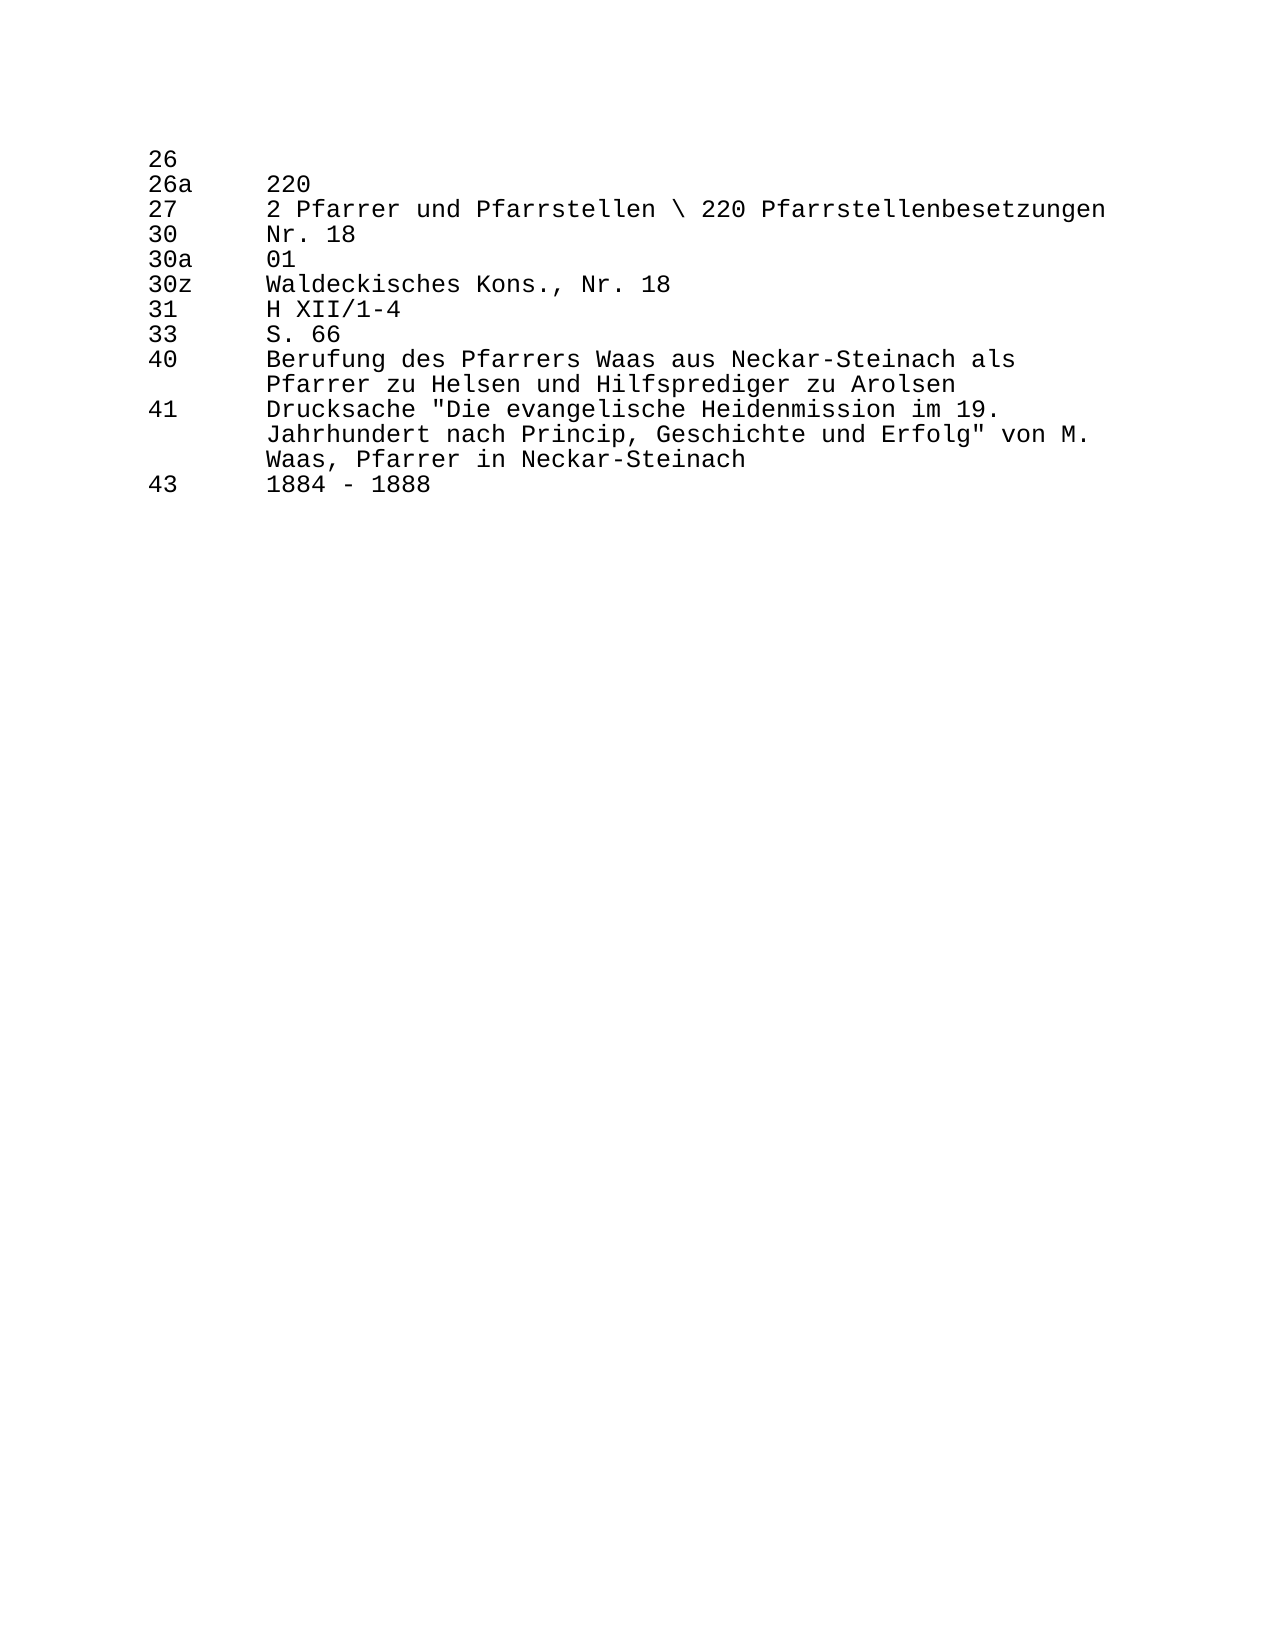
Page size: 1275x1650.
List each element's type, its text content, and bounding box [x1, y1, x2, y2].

text 33 S. 66 [148, 323, 1127, 348]
text 30a 01 [148, 248, 1127, 273]
text 43 1884 - 1888 [148, 473, 1127, 498]
text 30z Waldeckisches Kons., Nr. 18 [148, 273, 1127, 298]
text 27 2 Pfarrer und Pfarrstellen \ 220 Pfarrstellenbesetzungen [148, 198, 1127, 223]
text 26a 220 [148, 173, 1127, 198]
text 31 H XII/1-4 [148, 298, 1127, 323]
text 40 Berufung des Pfarrers Waas aus o[Neckar-Steinach]o als s[Pfarrer]s zu o[Helsen]o und Hilfsprediger zu o[Arolsen]o [148, 348, 1127, 398]
text 26 <-> [148, 148, 1127, 173]
text 30 Nr. 18 [148, 223, 1127, 248]
text 41 s[Drucksache]s t["Die evangelische Heidenmission im 19. Jahrhundert nach Princip, Geschichte und Erfolg"]t von p[2{M.} 1{Waas}, 5{Pfarrer} in 6{Neckar-Steinach}]p [148, 398, 1127, 473]
